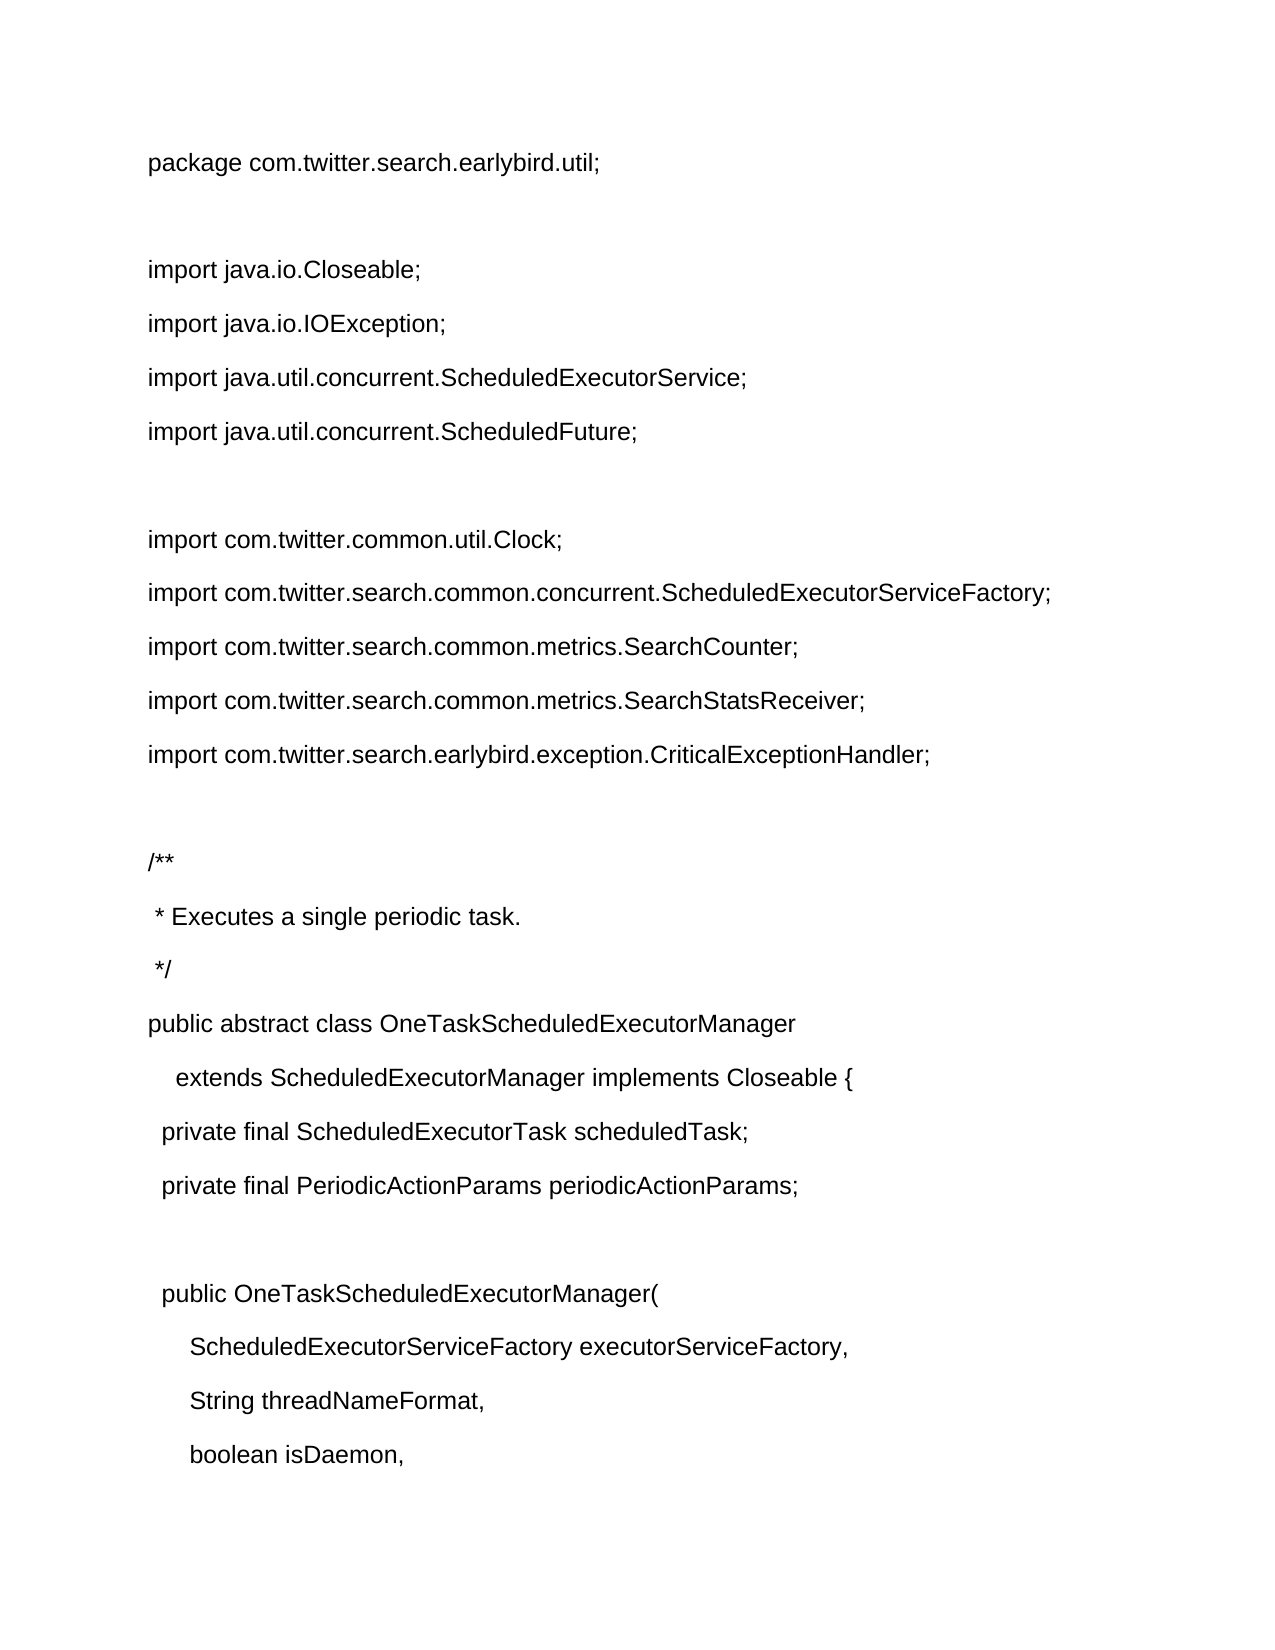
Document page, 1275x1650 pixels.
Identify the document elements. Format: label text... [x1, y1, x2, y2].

text import com.twitter.common.util.Clock; [148, 524, 1127, 553]
text ScheduledExecutorServiceFactory executorServiceFactory, [148, 1332, 1127, 1361]
text private final PeriodicActionParams periodicActionParams; [148, 1171, 1127, 1199]
text /** [148, 848, 1127, 876]
text boolean isDaemon, [148, 1440, 1127, 1469]
text import java.io.IOException; [148, 309, 1127, 338]
text String threadNameFormat, [148, 1386, 1127, 1415]
text import java.util.concurrent.ScheduledExecutorService; [148, 363, 1127, 392]
text import java.io.Closeable; [148, 255, 1127, 284]
text import com.twitter.search.common.metrics.SearchStatsReceiver; [148, 686, 1127, 715]
text import java.util.concurrent.ScheduledFuture; [148, 417, 1127, 446]
text private final ScheduledExecutorTask scheduledTask; [148, 1117, 1127, 1146]
text package com.twitter.search.earlybird.util; [148, 148, 1127, 176]
text public abstract class OneTaskScheduledExecutorManager [148, 1009, 1127, 1038]
text extends ScheduledExecutorManager implements Closeable { [148, 1063, 1127, 1092]
text * Executes a single periodic task. [148, 902, 1127, 930]
text */ [148, 955, 1127, 984]
text import com.twitter.search.earlybird.exception.CriticalExceptionHandler; [148, 740, 1127, 769]
text import com.twitter.search.common.concurrent.ScheduledExecutorServiceFactory; [148, 578, 1127, 607]
text public OneTaskScheduledExecutorManager( [148, 1278, 1127, 1307]
text import com.twitter.search.common.metrics.SearchCounter; [148, 632, 1127, 661]
